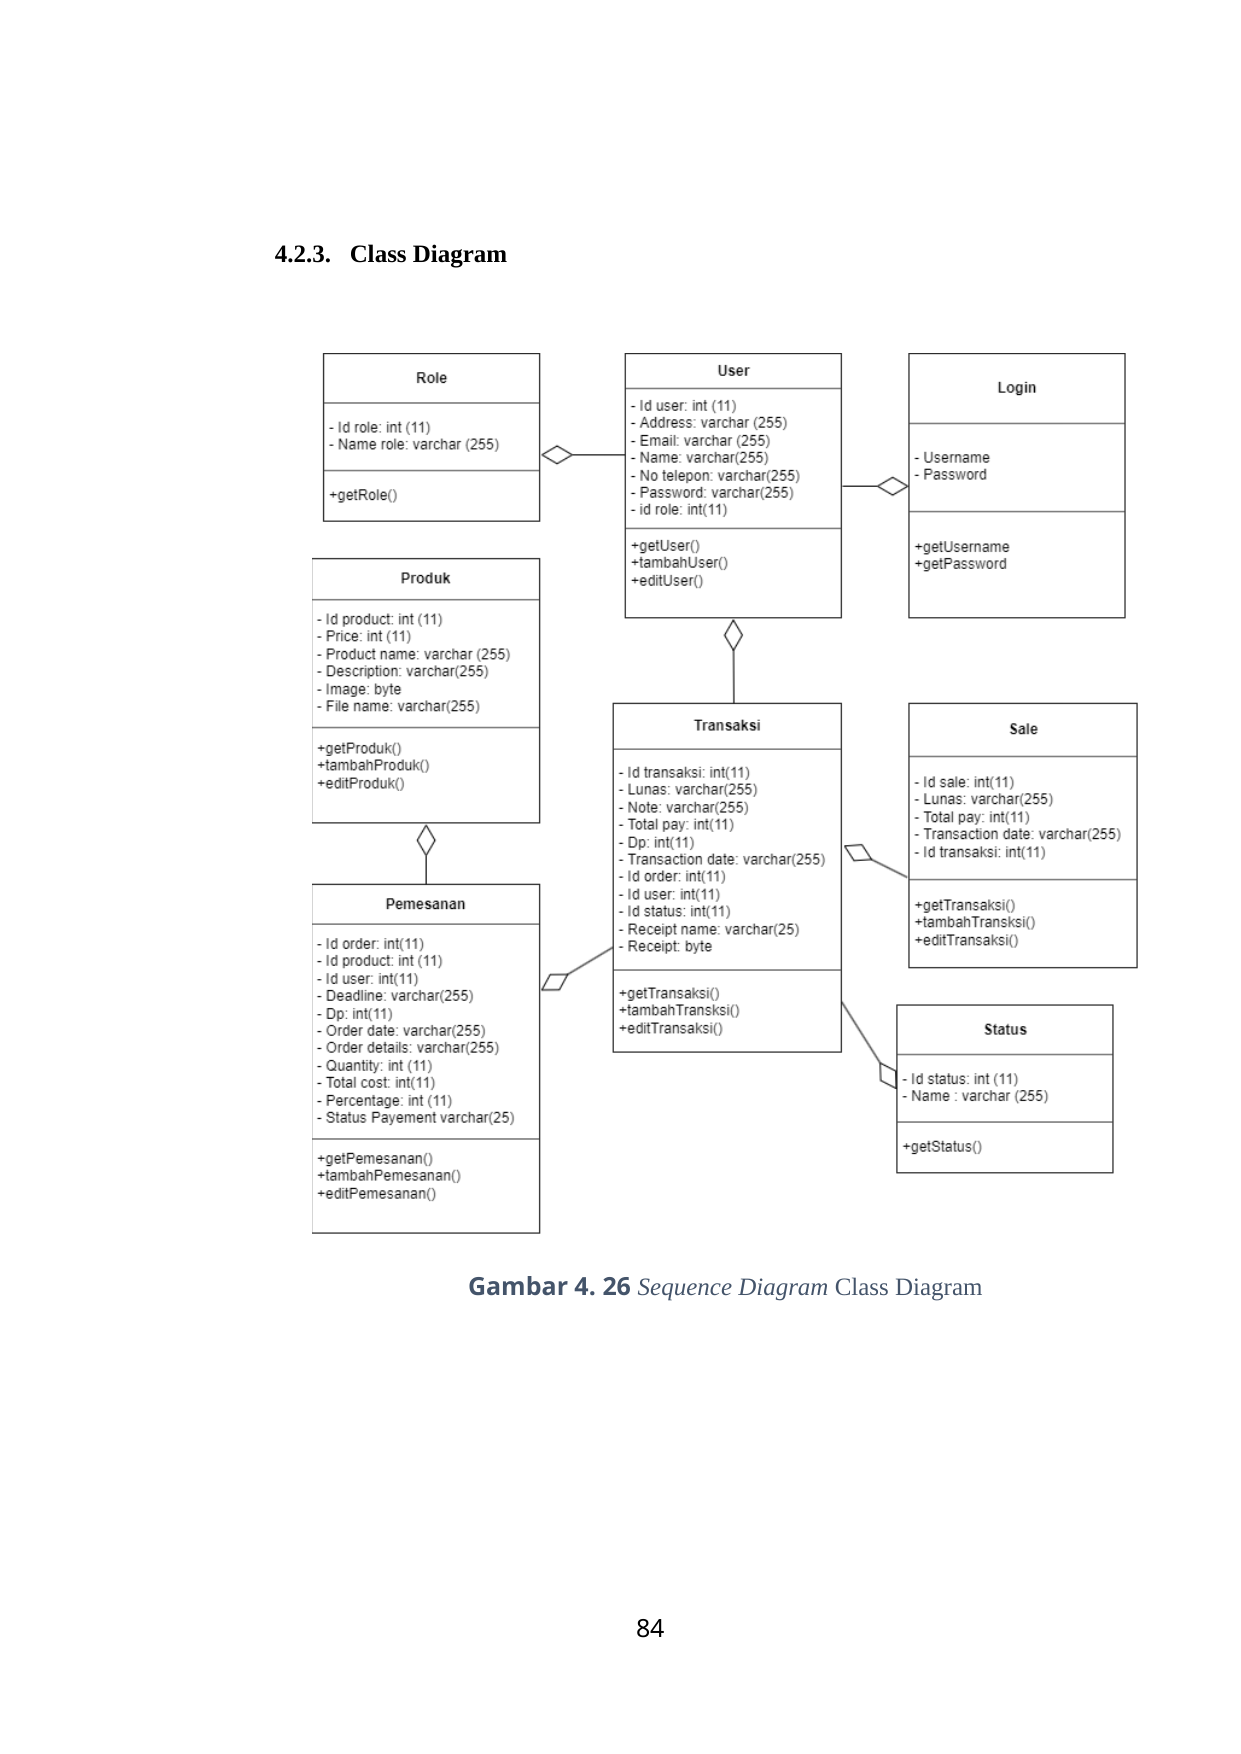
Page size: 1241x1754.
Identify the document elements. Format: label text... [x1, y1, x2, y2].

picture [312, 353, 1139, 1235]
subtitle Class Diagram [274, 239, 1063, 267]
